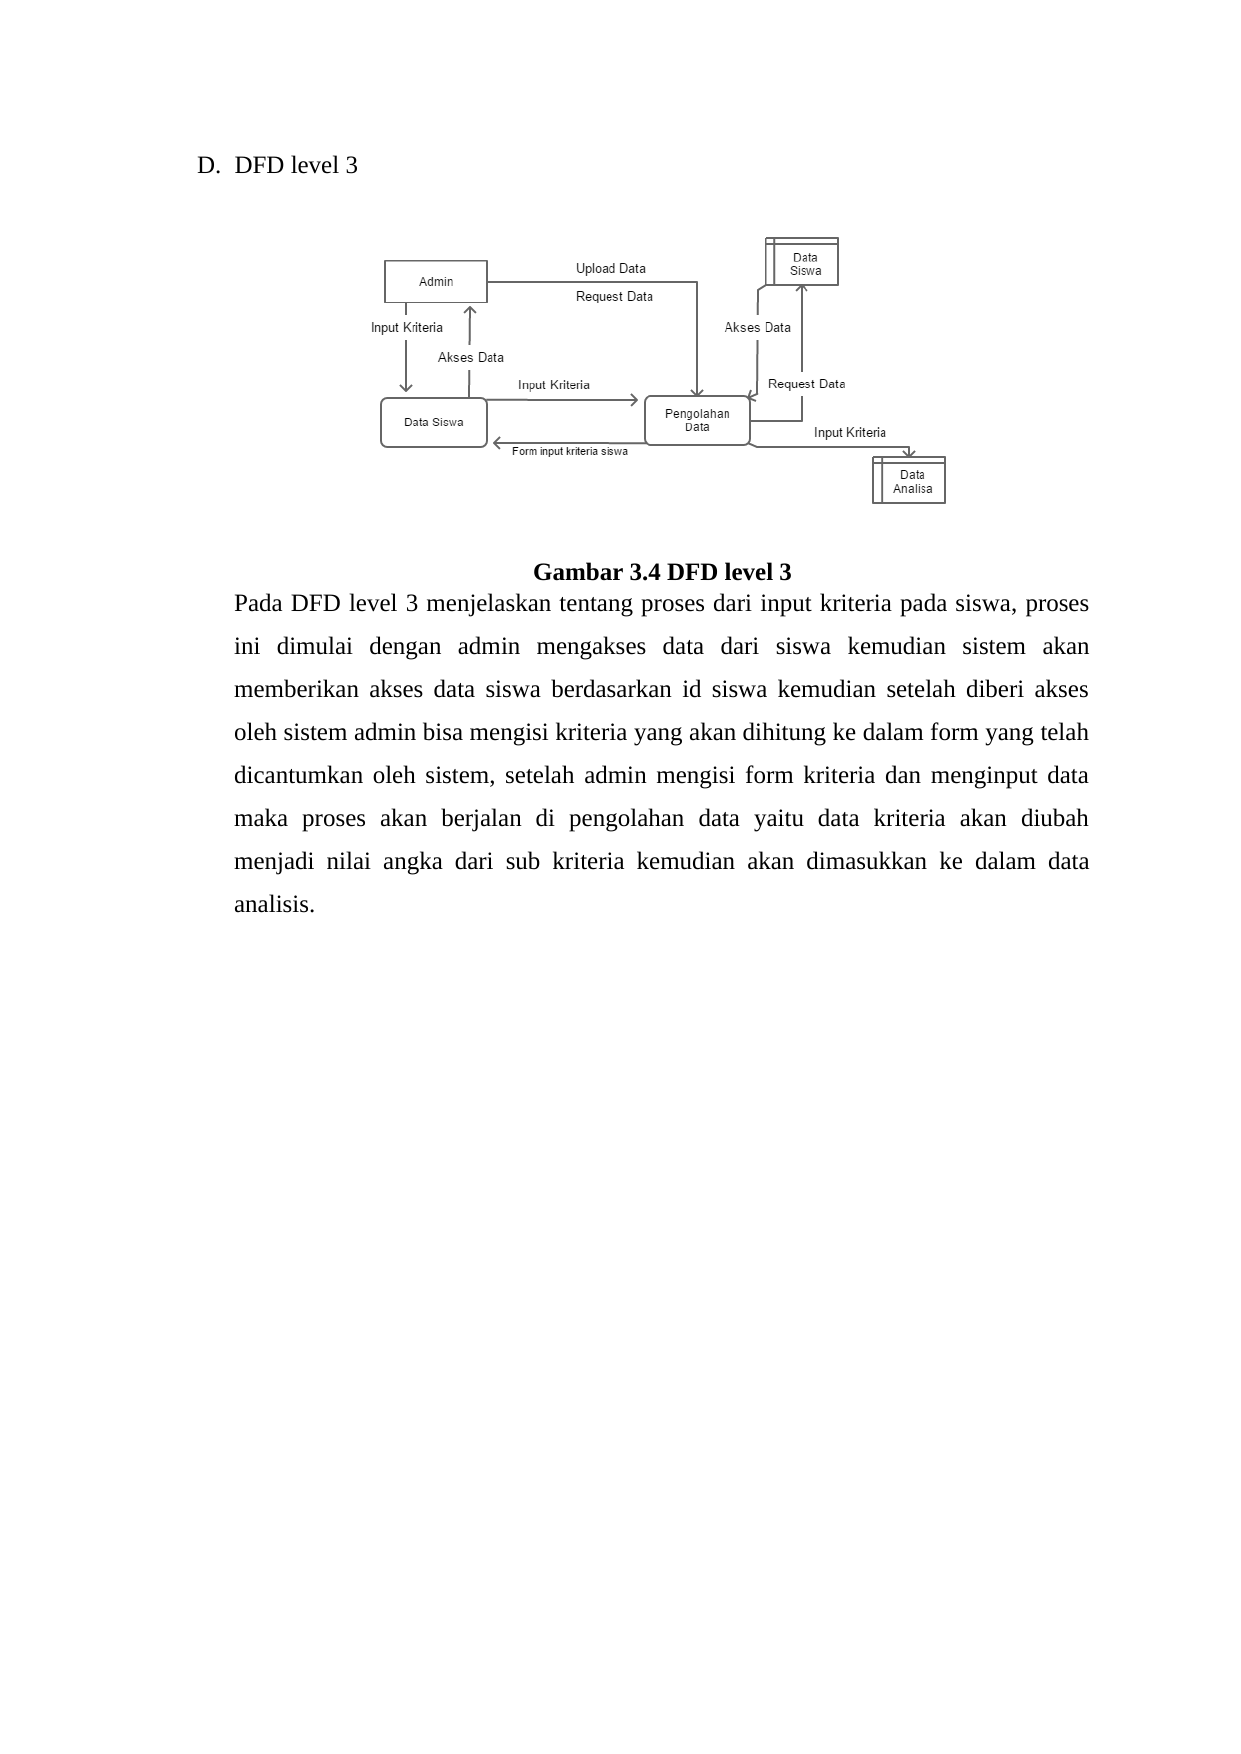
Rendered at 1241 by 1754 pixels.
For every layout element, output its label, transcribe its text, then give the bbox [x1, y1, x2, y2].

list DFD level 3 [197, 150, 1090, 179]
list Gambar 3.4 DFD level 3 [234, 557, 1090, 585]
picture [341, 181, 984, 555]
list Pada DFD level 3 menjelaskan tentang proses dari input kriteria pada siswa, proses ini dimulai dengan admin mengakses data dari siswa kemudian sistem akan memberikan akses data siswa berdasarkan id siswa kemudian setelah diberi akses oleh sistem admin bisa mengisi kriteria yang akan dihitung ke dalam form yang telah dicantumkan oleh sistem, setelah admin mengisi form kriteria dan menginput data maka proses akan berjalan di pengolahan data yaitu data kriteria akan diubah menjadi nilai angka dari sub kriteria kemudian akan dimasukkan ke dalam data analisis. [234, 588, 1090, 918]
